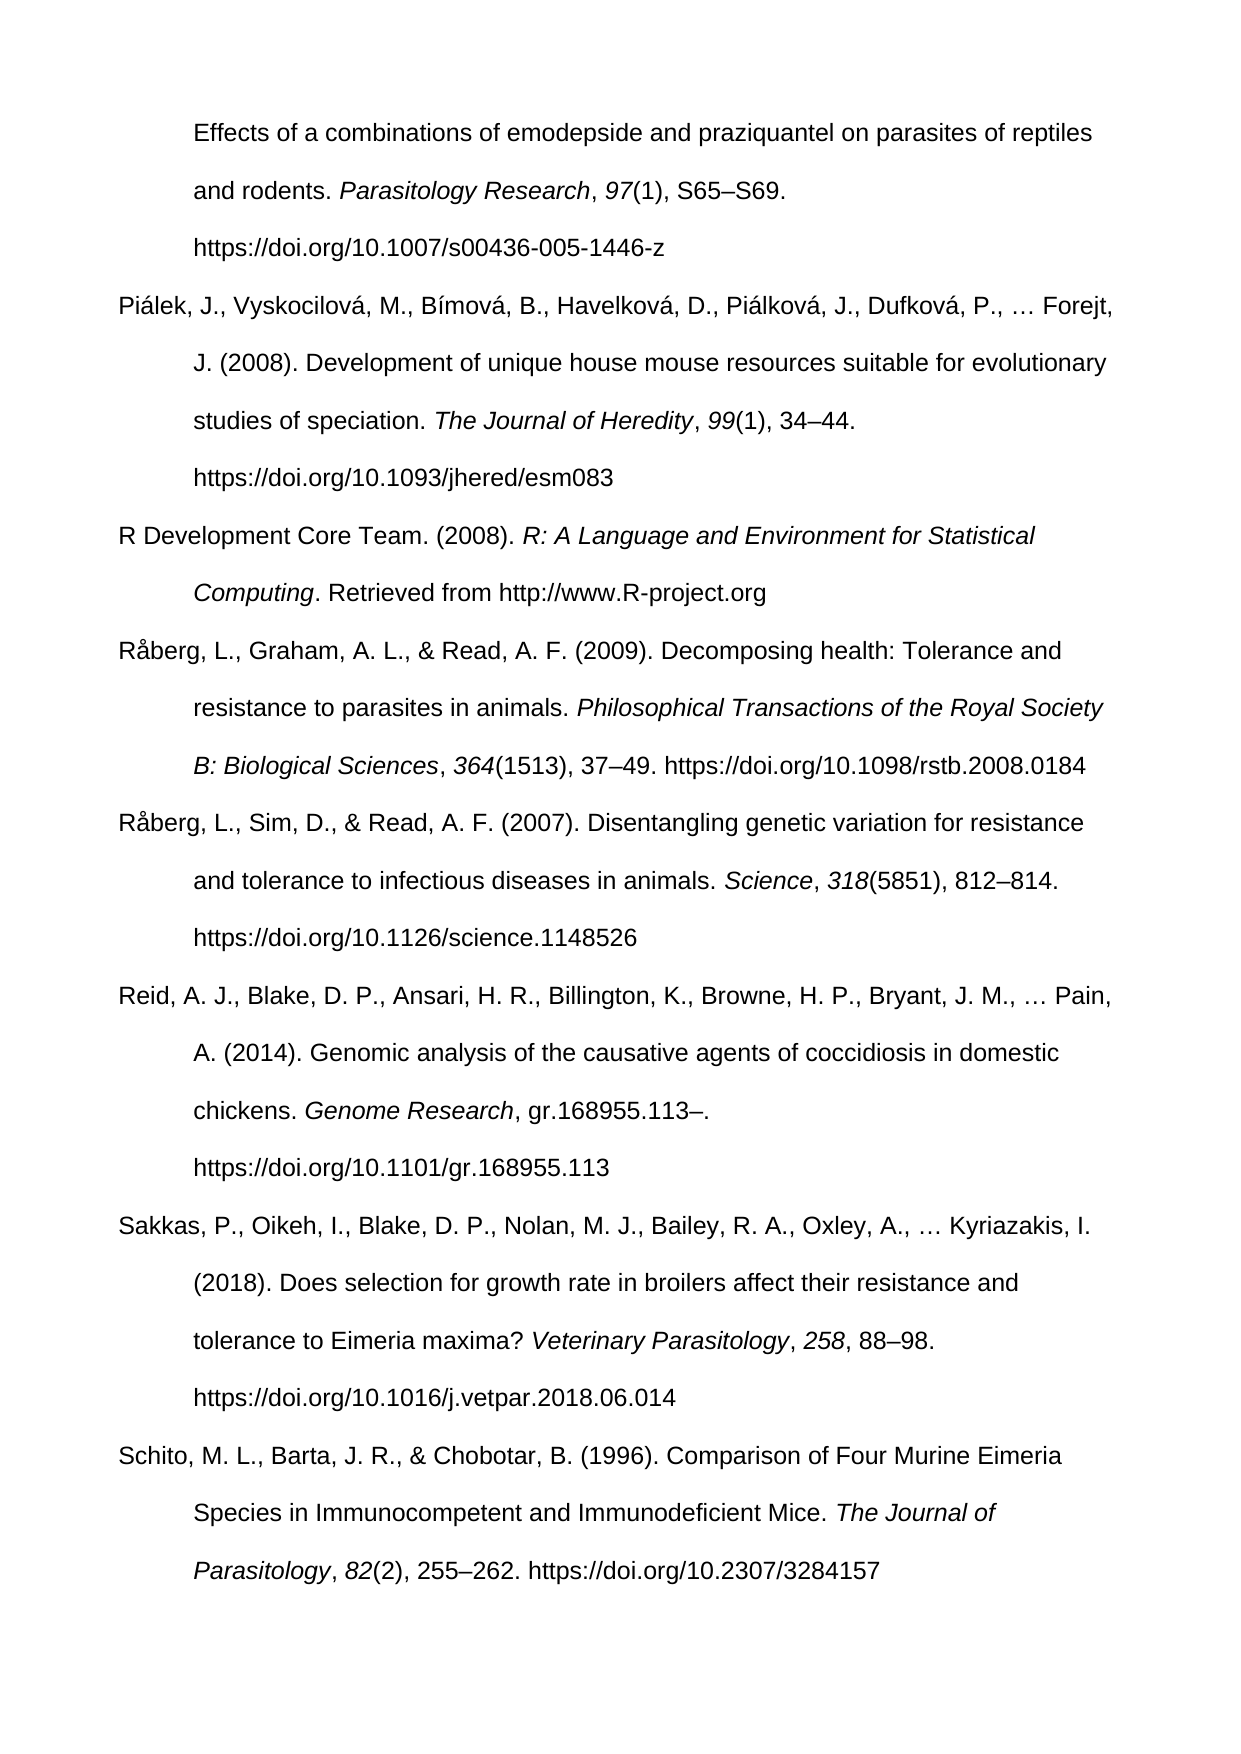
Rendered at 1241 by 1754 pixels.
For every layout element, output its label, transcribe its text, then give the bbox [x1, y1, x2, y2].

text Råberg, L., Graham, A. L., & Read, A. F. (2009). Decomposing health: Tolerance and resistance to parasites in animals. Philosophical Transactions of the Royal Society B: Biological Sciences, 364(1513), 37–49. https://doi.org/10.1098/rstb.2008.0184 [118, 636, 1122, 779]
text Piálek, J., Vyskocilová, M., Bímová, B., Havelková, D., Piálková, J., Dufková, P., … Forejt, J. (2008). Development of unique house mouse resources suitable for evolutionary studies of speciation. The Journal of Heredity, 99(1), 34–44. https://doi.org/10.1093/jhered/esm083 [118, 291, 1122, 492]
text Reid, A. J., Blake, D. P., Ansari, H. R., Billington, K., Browne, H. P., Bryant, J. M., … Pain, A. (2014). Genomic analysis of the causative agents of coccidiosis in domestic chickens. Genome Research, gr.168955.113–. https://doi.org/10.1101/gr.168955.113 [118, 981, 1122, 1182]
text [118, 118, 1122, 262]
text Råberg, L., Sim, D., & Read, A. F. (2007). Disentangling genetic variation for resistance and tolerance to infectious diseases in animals. Science, 318(5851), 812–814. https://doi.org/10.1126/science.1148526 [118, 808, 1122, 952]
text Schito, M. L., Barta, J. R., & Chobotar, B. (1996). Comparison of Four Murine Eimeria Species in Immunocompetent and Immunodeficient Mice. The Journal of Parasitology, 82(2), 255–262. https://doi.org/10.2307/3284157 [118, 1441, 1122, 1584]
text R Development Core Team. (2008). R: A Language and Environment for Statistical Computing. Retrieved from http://www.R-project.org [118, 521, 1122, 607]
text Sakkas, P., Oikeh, I., Blake, D. P., Nolan, M. J., Bailey, R. A., Oxley, A., … Kyriazakis, I. (2018). Does selection for growth rate in broilers affect their resistance and tolerance to Eimeria maxima? Veterinary Parasitology, 258, 88–98. https://doi.org/10.1016/j.vetpar.2018.06.014 [118, 1211, 1122, 1412]
